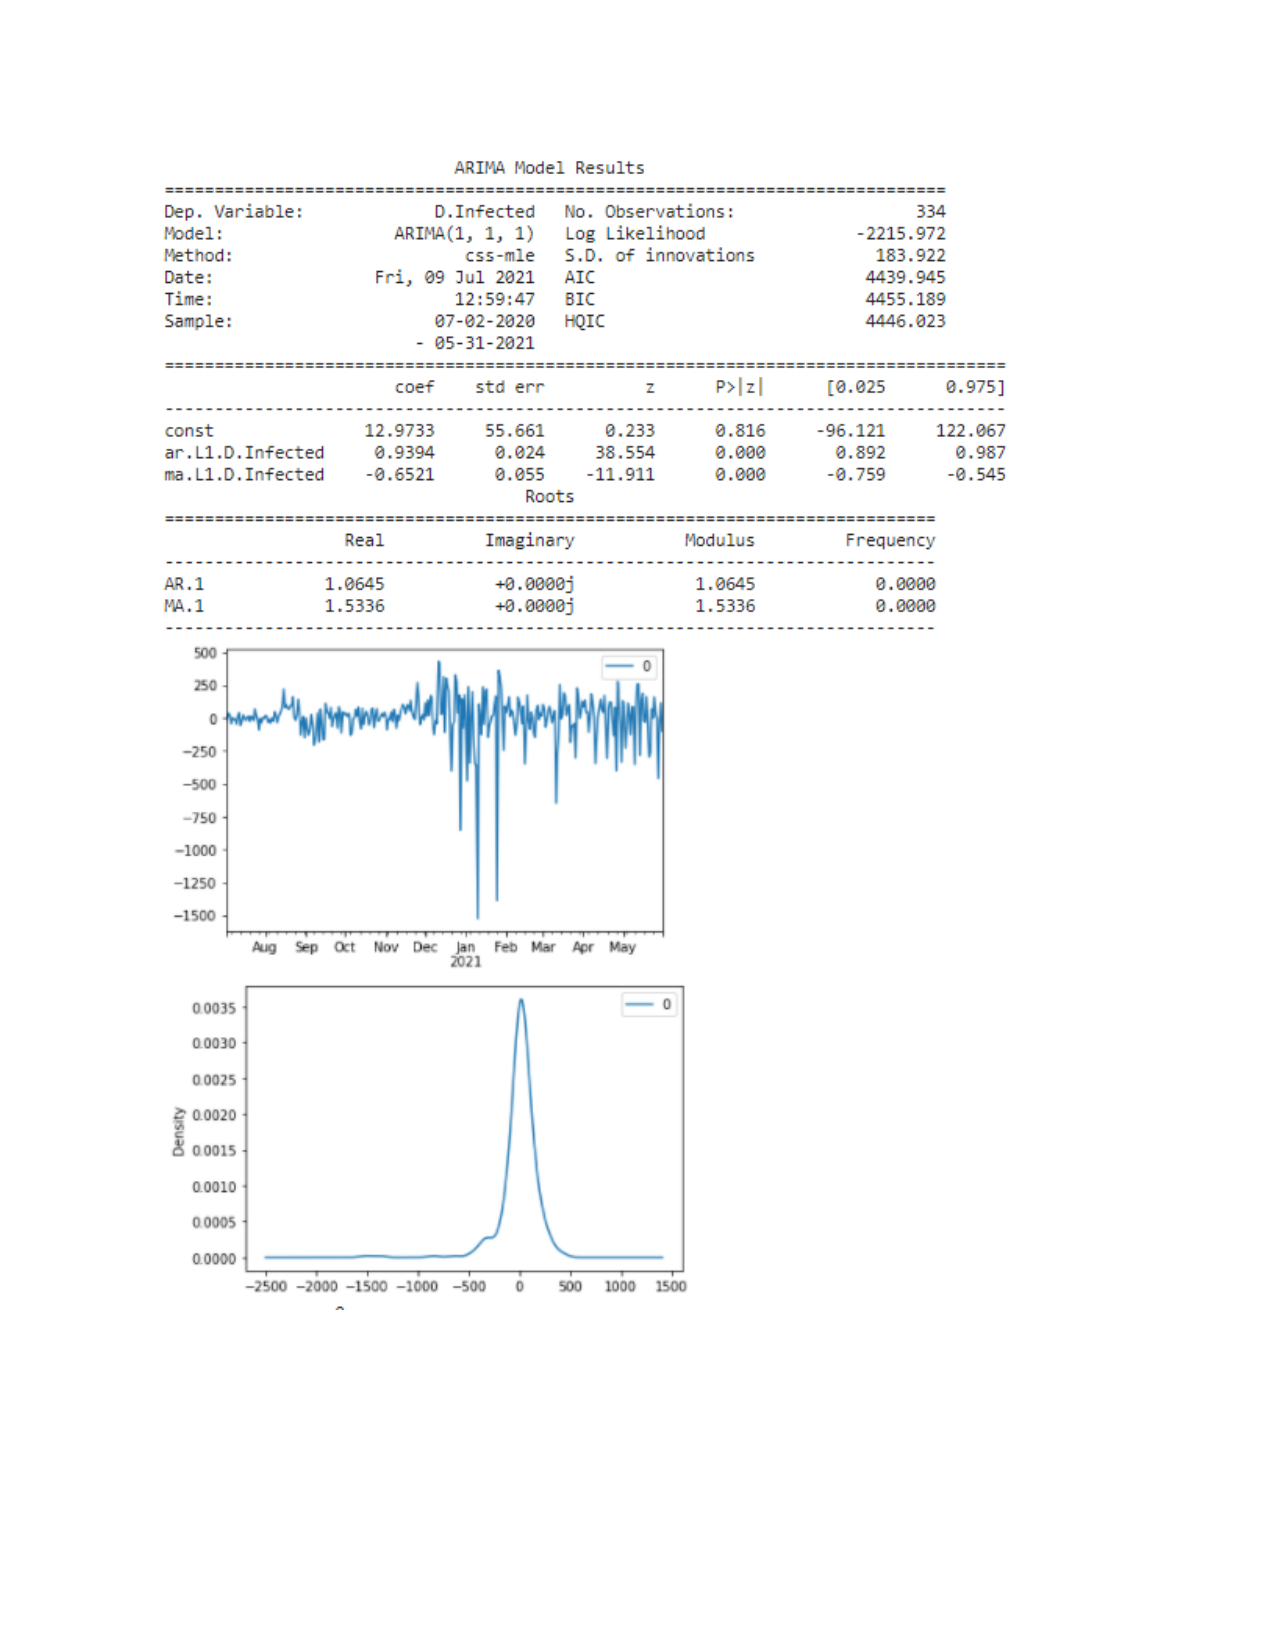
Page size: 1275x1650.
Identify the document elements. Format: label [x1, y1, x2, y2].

picture [150, 150, 1027, 1310]
